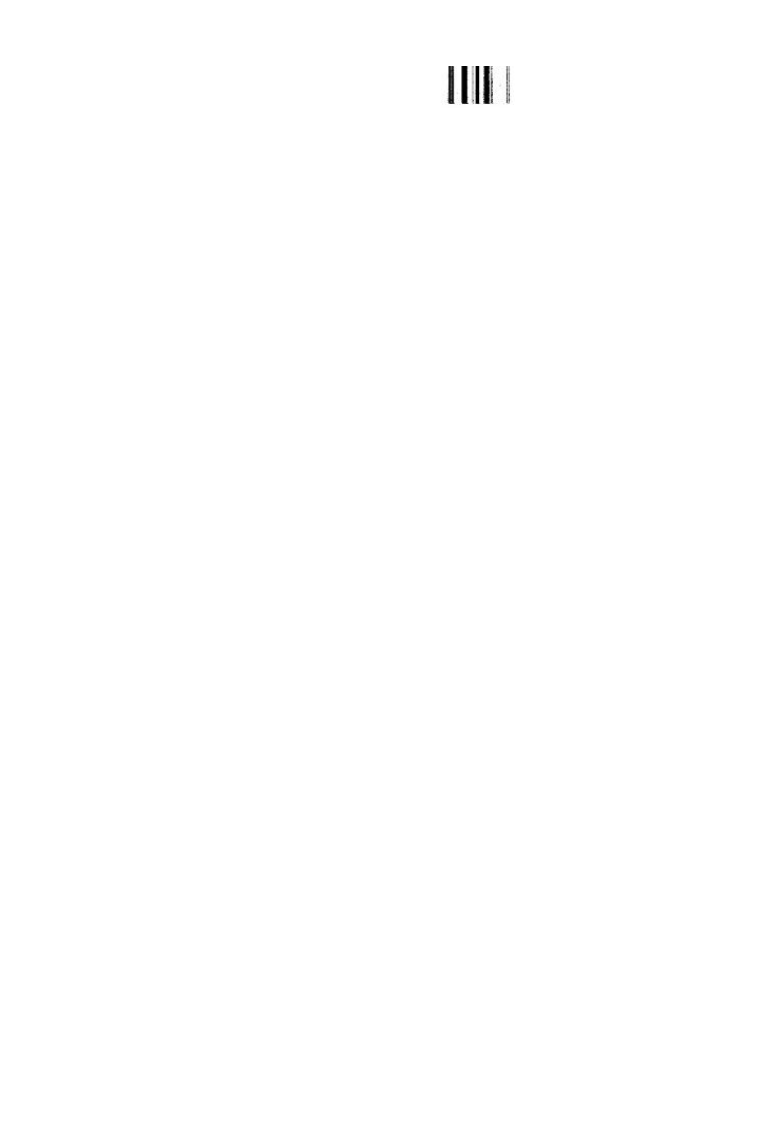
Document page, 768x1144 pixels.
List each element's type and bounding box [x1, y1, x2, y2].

picture [440, 66, 515, 108]
